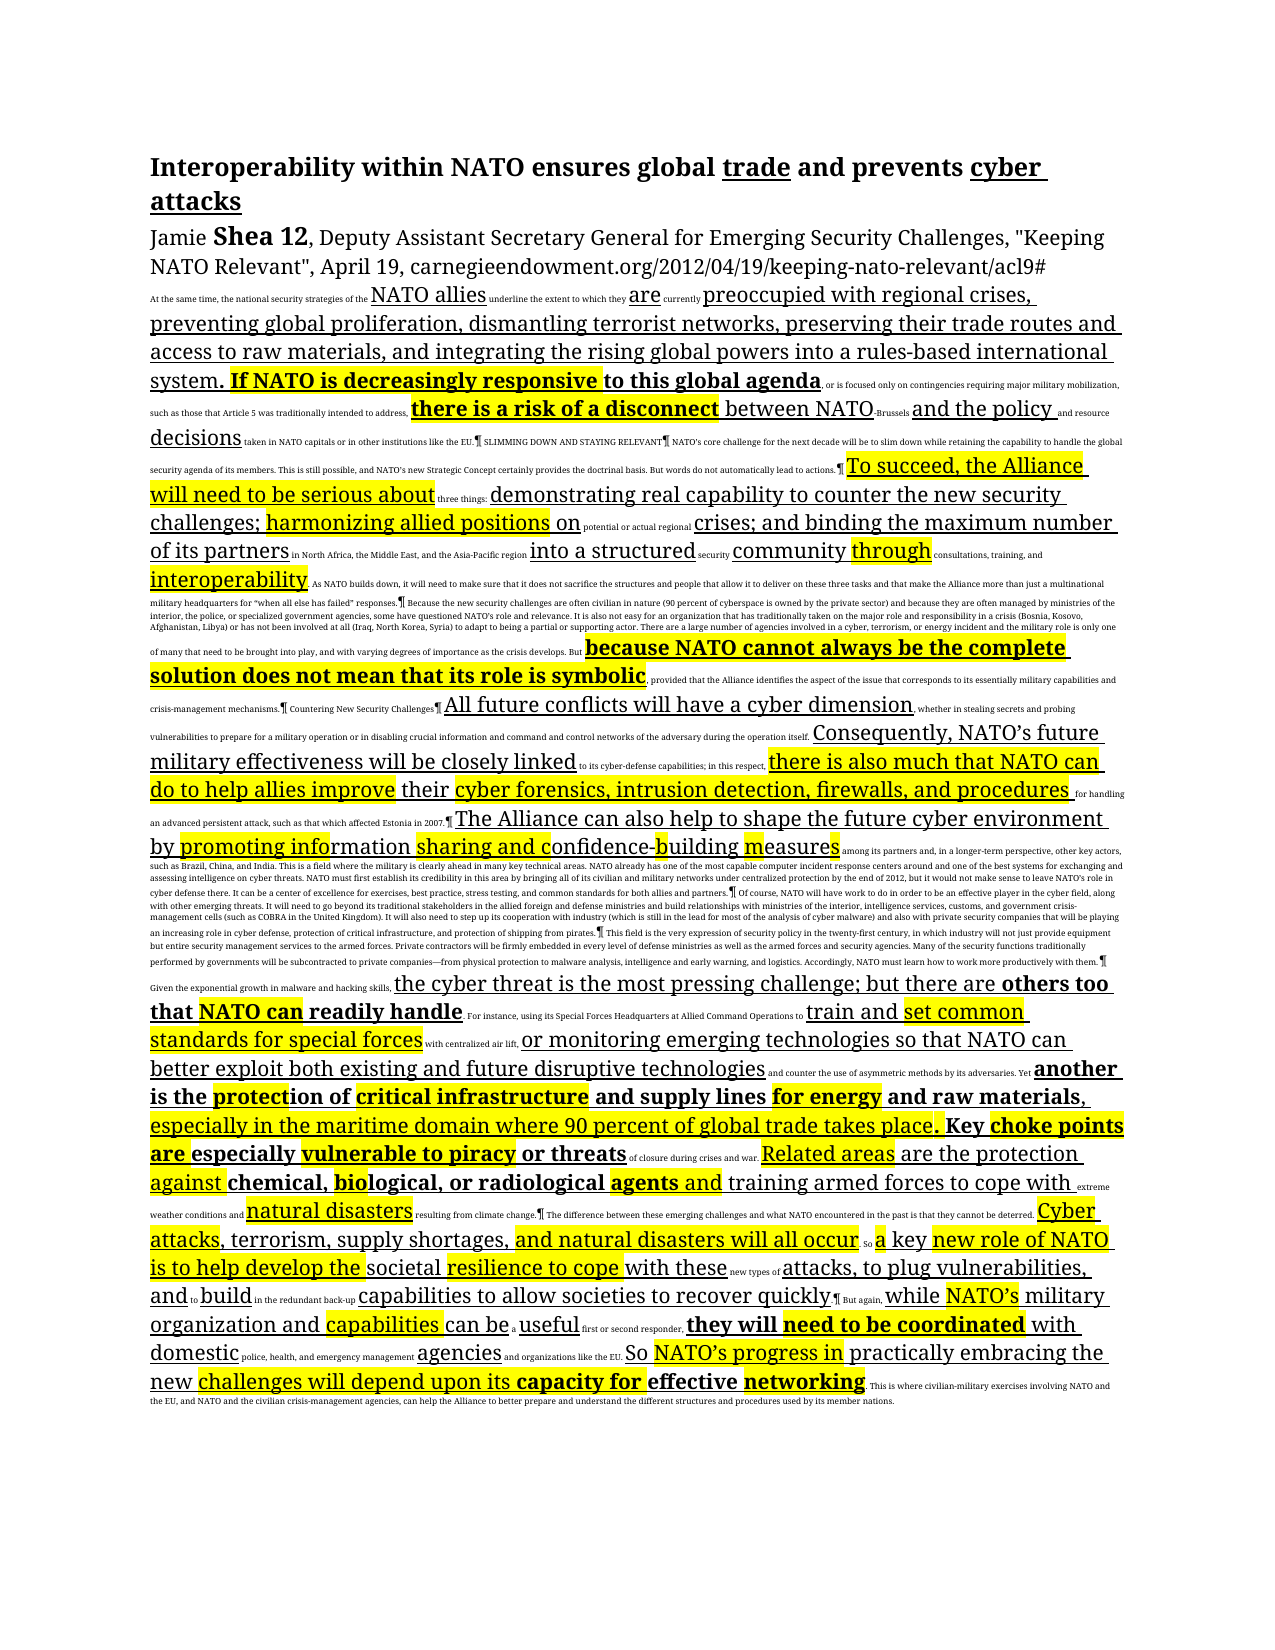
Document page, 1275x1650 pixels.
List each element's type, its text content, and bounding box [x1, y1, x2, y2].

text At the same time, the national security strategies of the NATO allies underline the extent to which they are currently preoccupied with regional crises, preventing global proliferation, dismantling terrorist networks, preserving their trade routes and access to raw materials, and integrating the rising global powers into a rules-based international system. If NATO is decreasingly responsive to this global agenda, or is focused only on contingencies requiring major military mobilization, such as those that Article 5 was traditionally intended to address, there is a risk of a disconnect between NATO-Brussels and the policy and resource decisions taken in NATO capitals or in other institutions like the EU.¶ SLIMMING DOWN AND STAYING RELEVANT¶ NATO’s core challenge for the next decade will be to slim down while retaining the capability to handle the global security agenda of its members. This is still possible, and NATO’s new Strategic Concept certainly provides the doctrinal basis. But words do not automatically lead to actions.¶ To succeed, the Alliance will need to be serious about three things: demonstrating real capability to counter the new security challenges; harmonizing allied positions on potential or actual regional crises; and binding the maximum number of its partners in North Africa, the Middle East, and the Asia-Pacific region into a structured security community through consultations, training, and interoperability. As NATO builds down, it will need to make sure that it does not sacrifice the structures and people that allow it to deliver on these three tasks and that make the Alliance more than just a multinational military headquarters for “when all else has failed” responses.¶ Because the new security challenges are often civilian in nature (90 percent of cyberspace is owned by the private sector) and because they are often managed by ministries of the interior, the police, or specialized government agencies, some have questioned NATO’s role and relevance. It is also not easy for an organization that has traditionally taken on the major role and responsibility in a crisis (Bosnia, Kosovo, Afghanistan, Libya) or has not been involved at all (Iraq, North Korea, Syria) to adapt to being a partial or supporting actor. There are a large number of agencies involved in a cyber, terrorism, or energy incident and the military role is only one of many that need to be brought into play, and with varying degrees of importance as the crisis develops. But because NATO cannot always be the complete solution does not mean that its role is symbolic, provided that the Alliance identifies the aspect of the issue that corresponds to its essentially military capabilities and crisis-management mechanisms.¶ Countering New Security Challenges¶ All future conflicts will have a cyber dimension, whether in stealing secrets and probing vulnerabilities to prepare for a military operation or in disabling crucial information and command and control networks of the adversary during the operation itself. Consequently, NATO’s future military effectiveness will be closely linked to its cyber-defense capabilities; in this respect, there is also much that NATO can do to help allies improve their cyber forensics, intrusion detection, firewalls, and procedures for handling an advanced persistent attack, such as that which affected Estonia in 2007.¶ The Alliance can also help to shape the future cyber environment by promoting information sharing and confidence-building measures among its partners and, in a longer-term perspective, other key actors, such as Brazil, China, and India. This is a field where the military is clearly ahead in many key technical areas. NATO already has one of the most capable computer incident response centers around and one of the best systems for exchanging and assessing intelligence on cyber threats. NATO must first establish its credibility in this area by bringing all of its civilian and military networks under centralized protection by the end of 2012, but it would not make sense to leave NATO’s role in cyber defense there. It can be a center of excellence for exercises, best practice, stress testing, and common standards for both allies and partners.¶ Of course, NATO will have work to do in order to be an effective player in the cyber field, along with other emerging threats. It will need to go beyond its traditional stakeholders in the allied foreign and defense ministries and build relationships with ministries of the interior, intelligence services, customs, and government crisis-management cells (such as COBRA in the United Kingdom). It will also need to step up its cooperation with industry (which is still in the lead for most of the analysis of cyber malware) and also with private security companies that will be playing an increasing role in cyber defense, protection of critical infrastructure, and protection of shipping from pirates.¶ This field is the very expression of security policy in the twenty-first century, in which industry will not just provide equipment but entire security management services to the armed forces. Private contractors will be firmly embedded in every level of defense ministries as well as the armed forces and security agencies. Many of the security functions traditionally performed by governments will be subcontracted to private companies—from physical protection to malware analysis, intelligence and early warning, and logistics. Accordingly, NATO must learn how to work more productively with them.¶ Given the exponential growth in malware and hacking skills, the cyber threat is the most pressing challenge; but there are others too that NATO can readily handle. For instance, using its Special Forces Headquarters at Allied Command Operations to train and set common standards for special forces with centralized air lift, or monitoring emerging technologies so that NATO can better exploit both existing and future disruptive technologies and counter the use of asymmetric methods by its adversaries. Yet another is the protection of critical infrastructure and supply lines for energy and raw materials, especially in the maritime domain where 90 percent of global trade takes place. Key choke points are especially vulnerable to piracy or threats of closure during crises and war. Related areas are the protection against chemical, biological, or radiological agents and training armed forces to cope with extreme weather conditions and natural disasters resulting from climate change.¶ The difference between these emerging challenges and what NATO encountered in the past is that they cannot be deterred. Cyber attacks, terrorism, supply shortages, and natural disasters will all occur. So a key new role of NATO is to help develop the societal resilience to cope with these new types of attacks, to plug vulnerabilities, and to build in the redundant back-up capabilities to allow societies to recover quickly.¶ But again, while NATO’s military organization and capabilities can be a useful first or second responder, they will need to be coordinated with domestic police, health, and emergency management agencies and organizations like the EU. So NATO’s progress in practically embracing the new challenges will depend upon its capacity for effective networking. This is where civilian-military exercises involving NATO and the EU, and NATO and the civilian crisis-management agencies, can help the Alliance to better prepare and understand the different structures and procedures used by its member nations. [150, 281, 1125, 1407]
subtitle Interoperability within NATO ensures global trade and prevents cyber attacks [150, 150, 1125, 218]
text Jamie Shea 12, Deputy Assistant Secretary General for Emerging Security Challenges, "Keeping NATO Relevant", April 19, carnegieendowment.org/2012/04/19/keeping-nato-relevant/acl9# [150, 218, 1125, 281]
